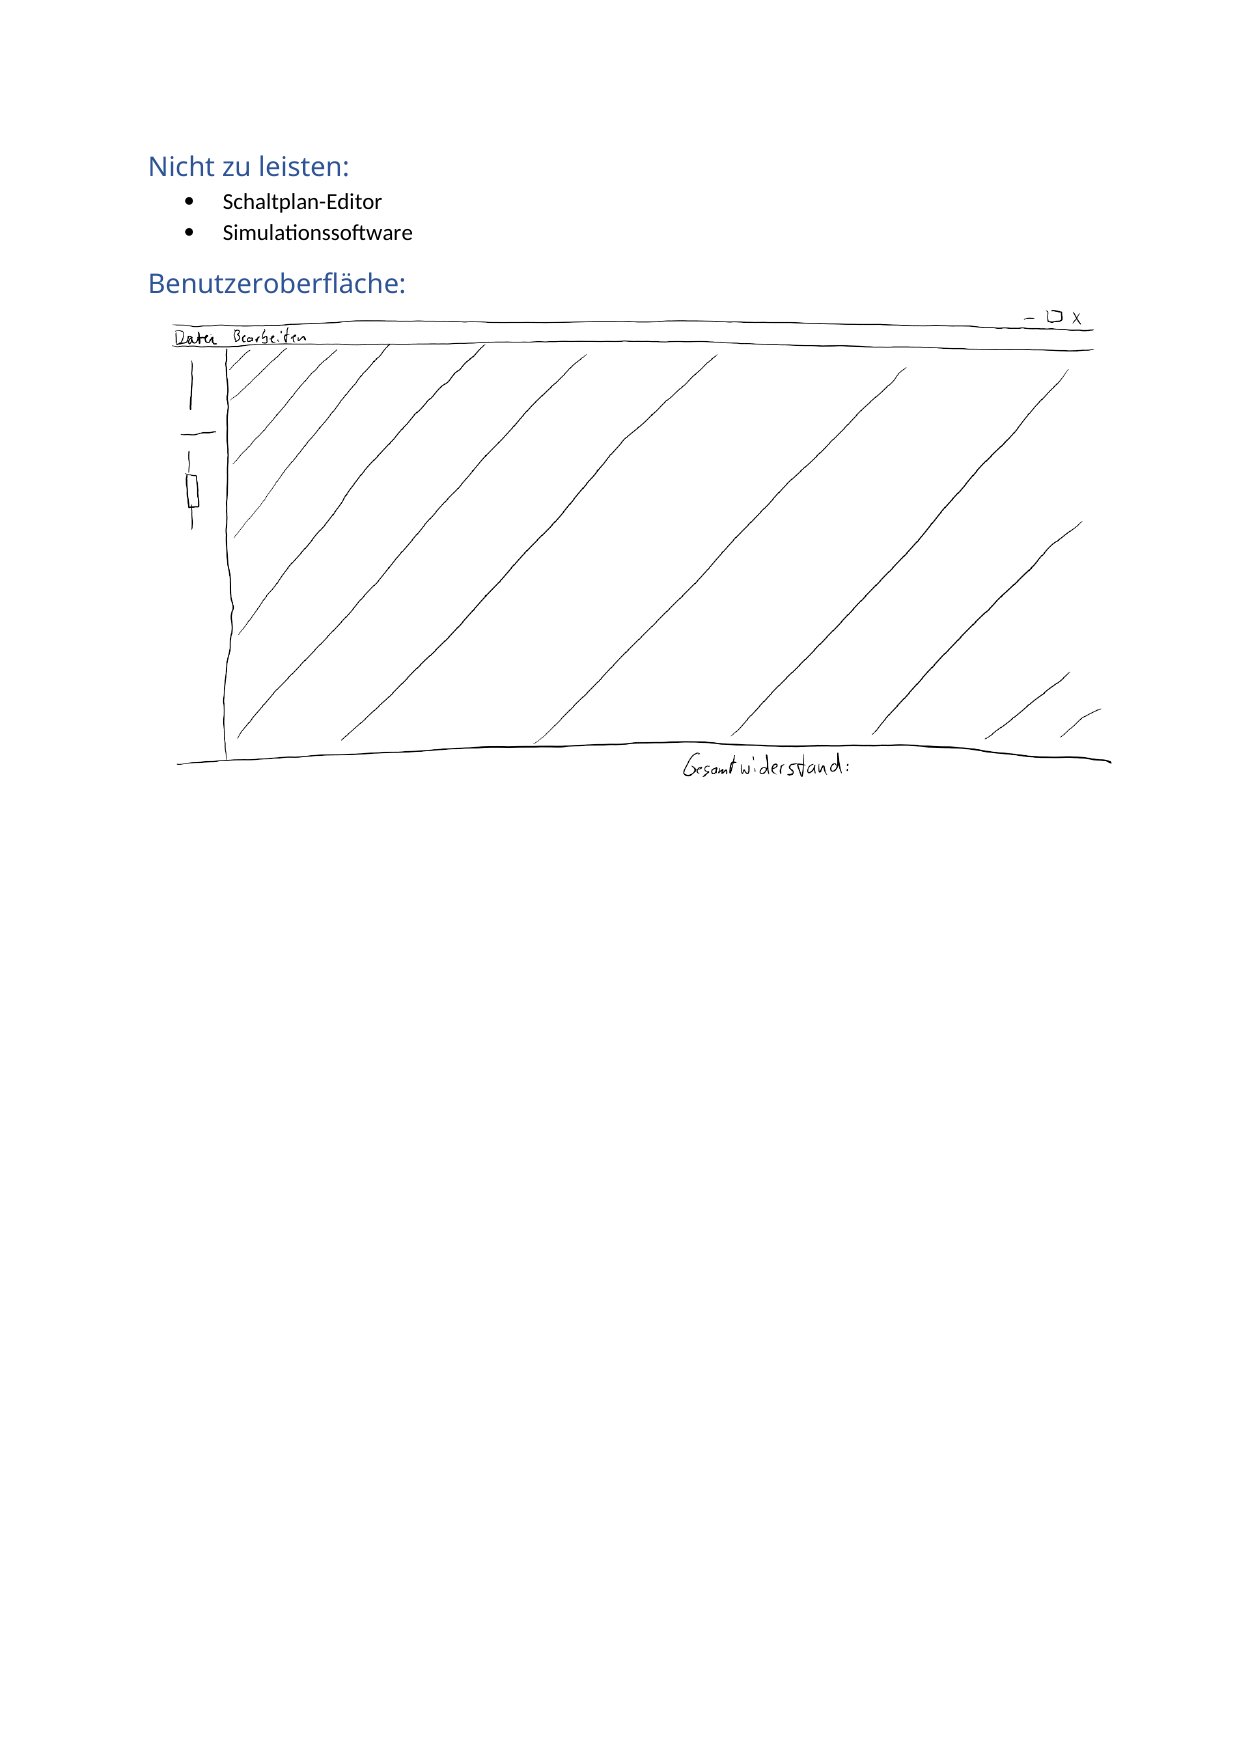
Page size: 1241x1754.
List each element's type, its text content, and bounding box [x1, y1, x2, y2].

subtitle Benutzeroberfläche: [148, 264, 1093, 301]
list Schaltplan-Editor [185, 187, 1093, 215]
subtitle Nicht zu leisten: [148, 148, 1093, 184]
list Simulationssoftware [185, 218, 1093, 246]
